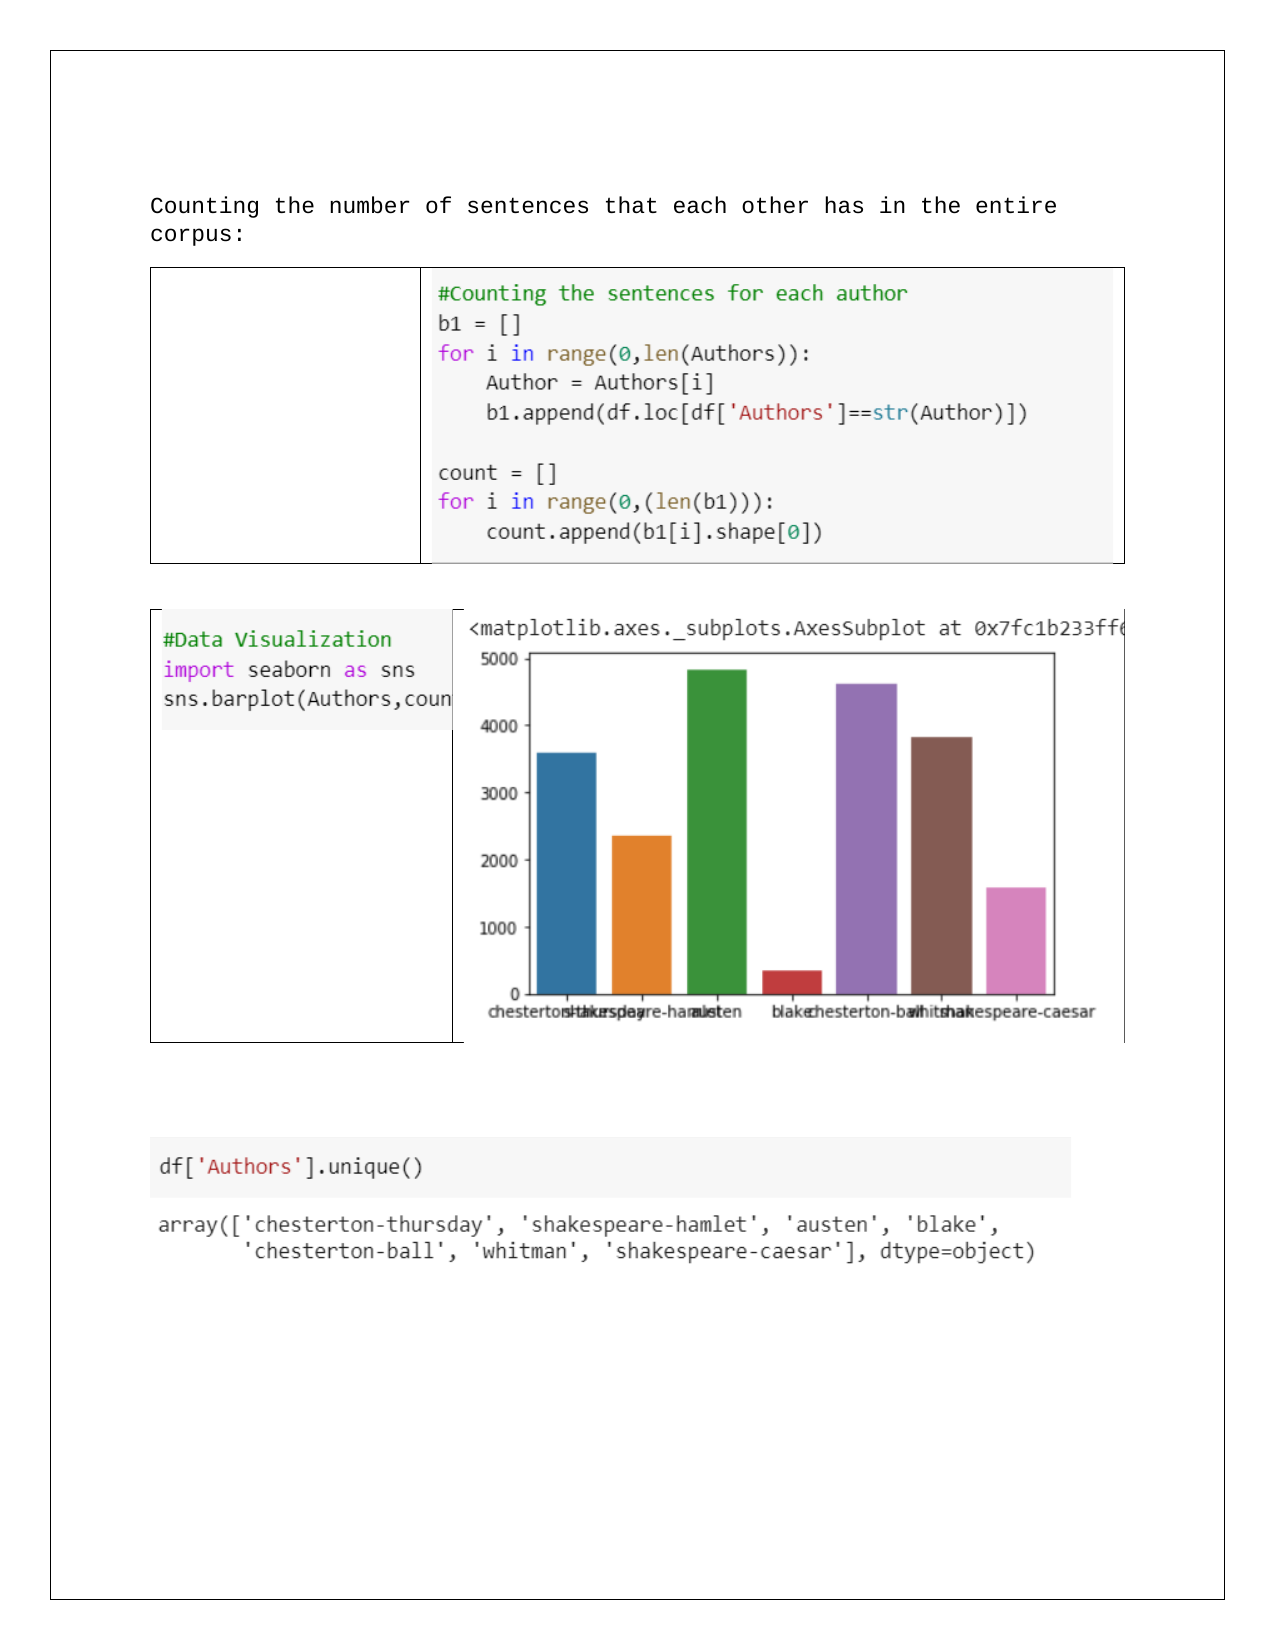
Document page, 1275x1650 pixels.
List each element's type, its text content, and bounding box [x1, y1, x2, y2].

picture [463, 609, 1125, 1043]
table_header [151, 610, 452, 1042]
table_header [1114, 268, 1124, 563]
picture [431, 268, 1114, 564]
table_header [151, 268, 420, 563]
picture [161, 609, 453, 730]
picture [150, 1137, 1072, 1276]
table_header [453, 610, 463, 1042]
table_header [421, 268, 431, 563]
text Counting the number of sentences that each other has in the entire corpus: [150, 194, 1125, 248]
